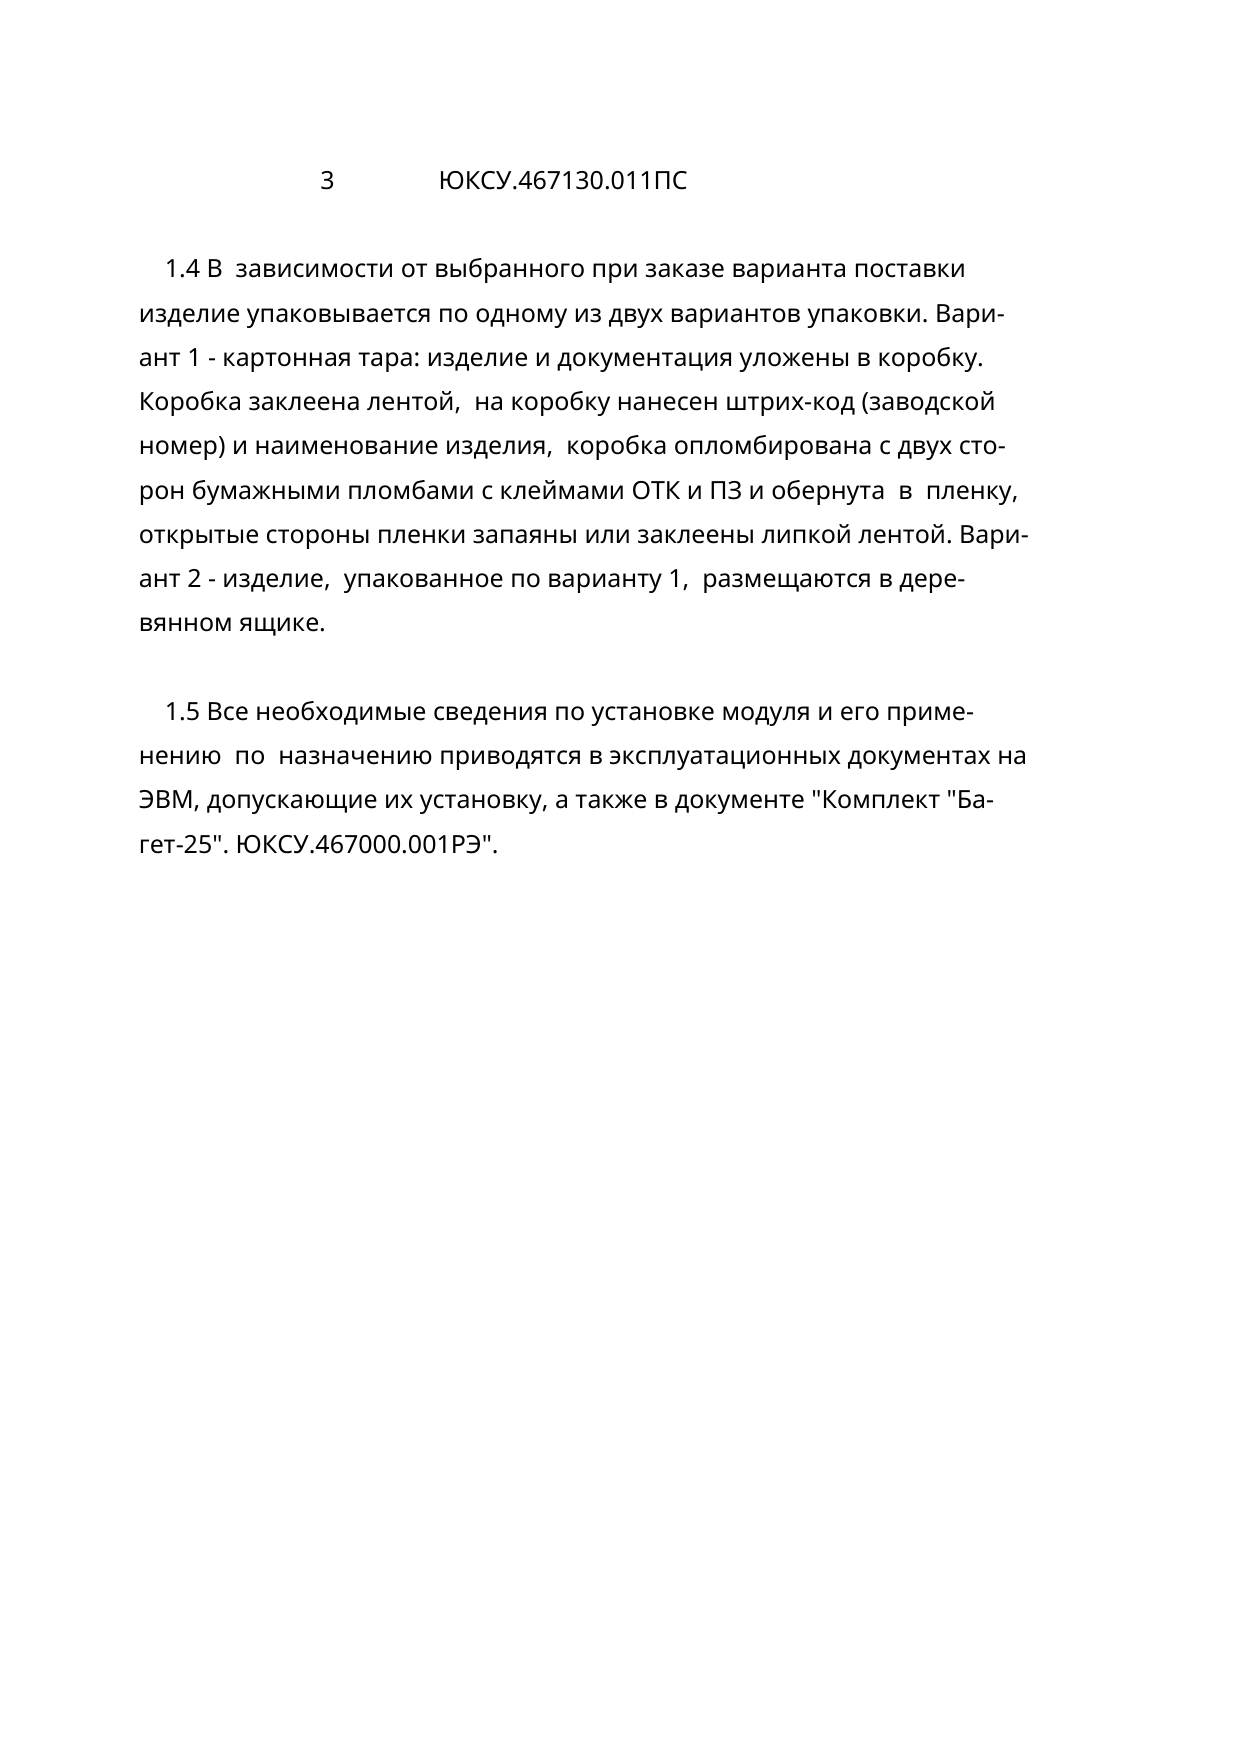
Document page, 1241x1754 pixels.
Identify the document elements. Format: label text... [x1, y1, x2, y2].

text Коробка заклеена лентой, на коробку нанесен штрих-код (заводской [139, 384, 1193, 418]
text ант 1 - картонная тара: изделие и документация уложены в коробку. [139, 339, 1193, 373]
text ЭВМ, допускающие их установку, а также в документе "Комплект "Ба- [139, 782, 1193, 816]
text изделие упаковывается по одному из двух вариантов упаковки. Вари- [139, 295, 1193, 329]
text нению по назначению приводятся в эксплуатационных документах на [139, 738, 1193, 772]
text ант 2 - изделие, упакованное по варианту 1, размещаются в дере- [139, 561, 1193, 595]
text открытые стороны пленки запаяны или заклеены липкой лентой. Вари- [139, 517, 1193, 551]
text гет-25". ЮКСУ.467000.001РЭ". [139, 826, 1193, 861]
text 3 ЮКСУ.467130.011ПС [139, 162, 1193, 196]
text рон бумажными пломбами с клеймами ОТК и ПЗ и обернута в пленку, [139, 472, 1193, 506]
text 1.5 Все необходимые сведения по установке модуля и его приме- [139, 694, 1193, 728]
text 1.4 В зависимости от выбранного при заказе варианта поставки [139, 251, 1193, 285]
text номер) и наименование изделия, коробка опломбирована с двух сто- [139, 428, 1193, 462]
text вянном ящике. [139, 605, 1193, 639]
